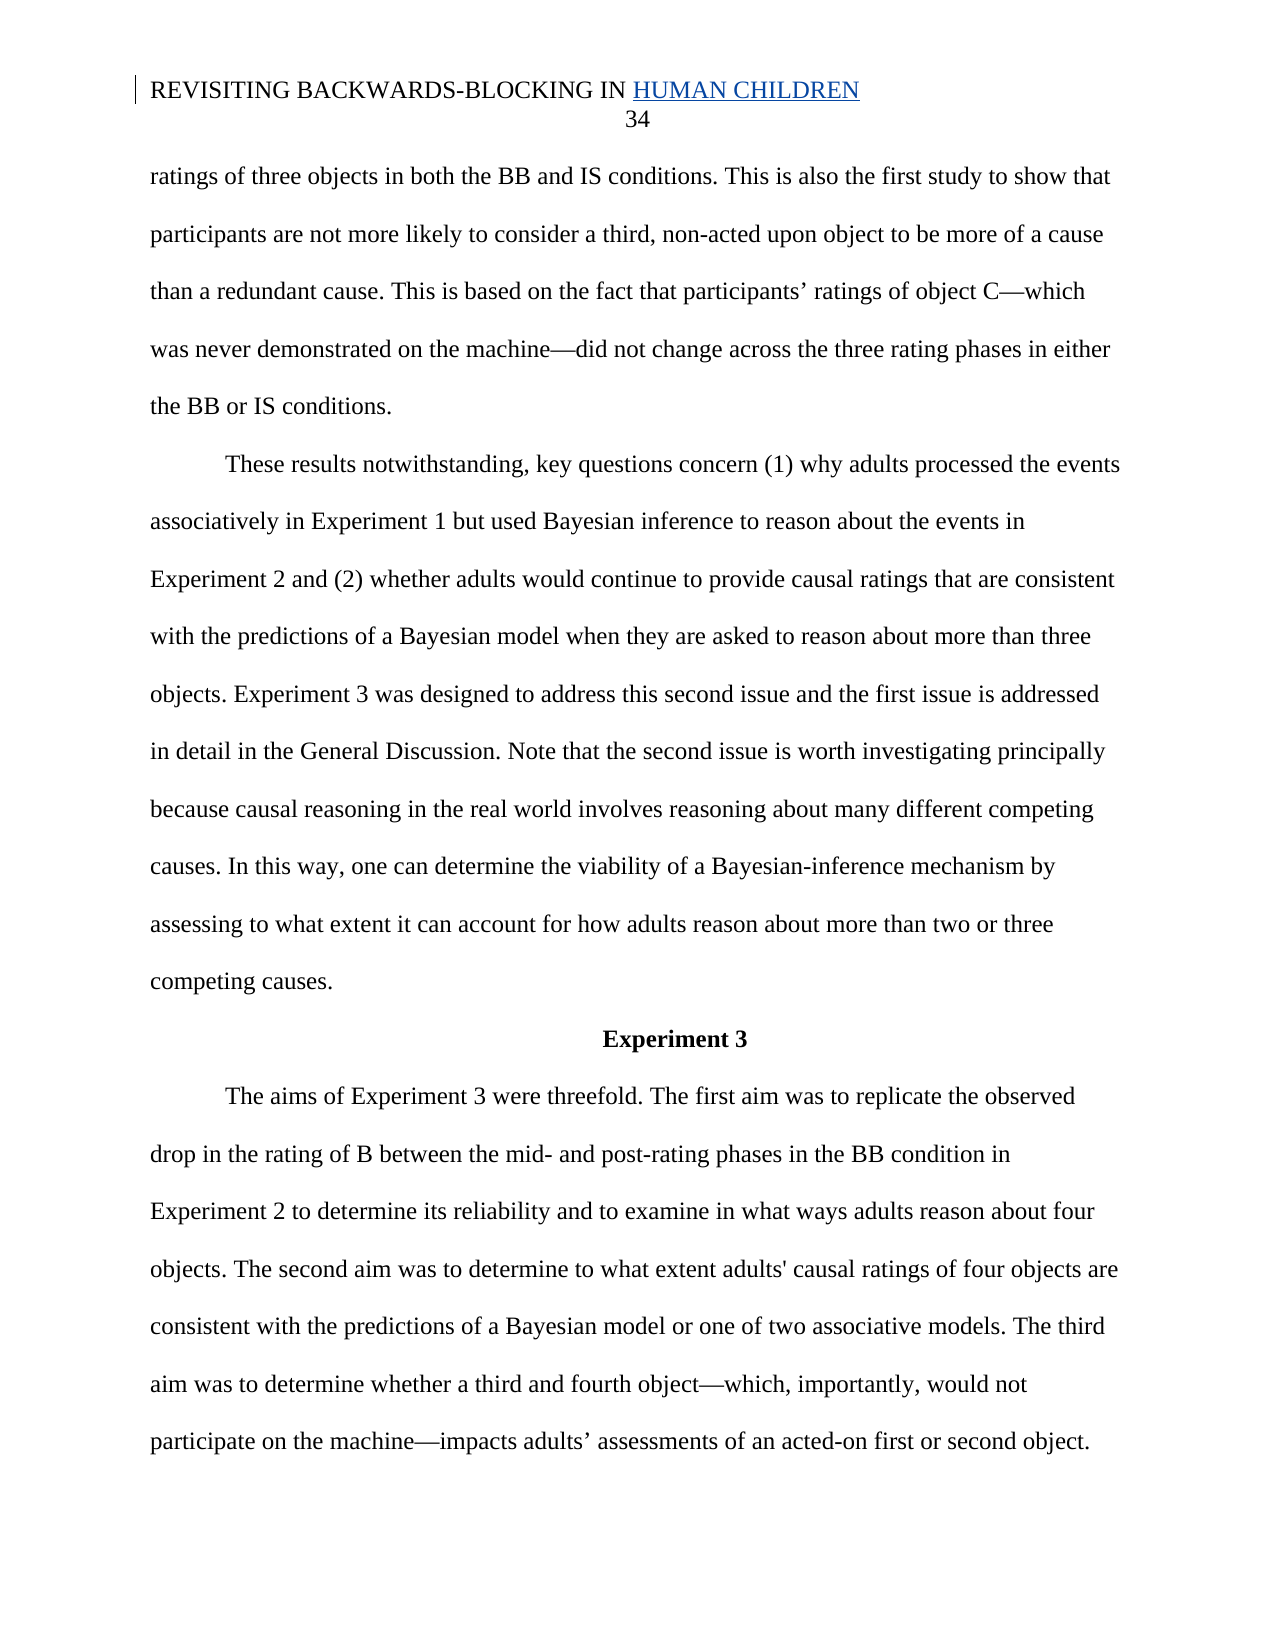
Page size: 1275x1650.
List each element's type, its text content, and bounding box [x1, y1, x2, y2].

text Experiment 3 [150, 1024, 1125, 1052]
